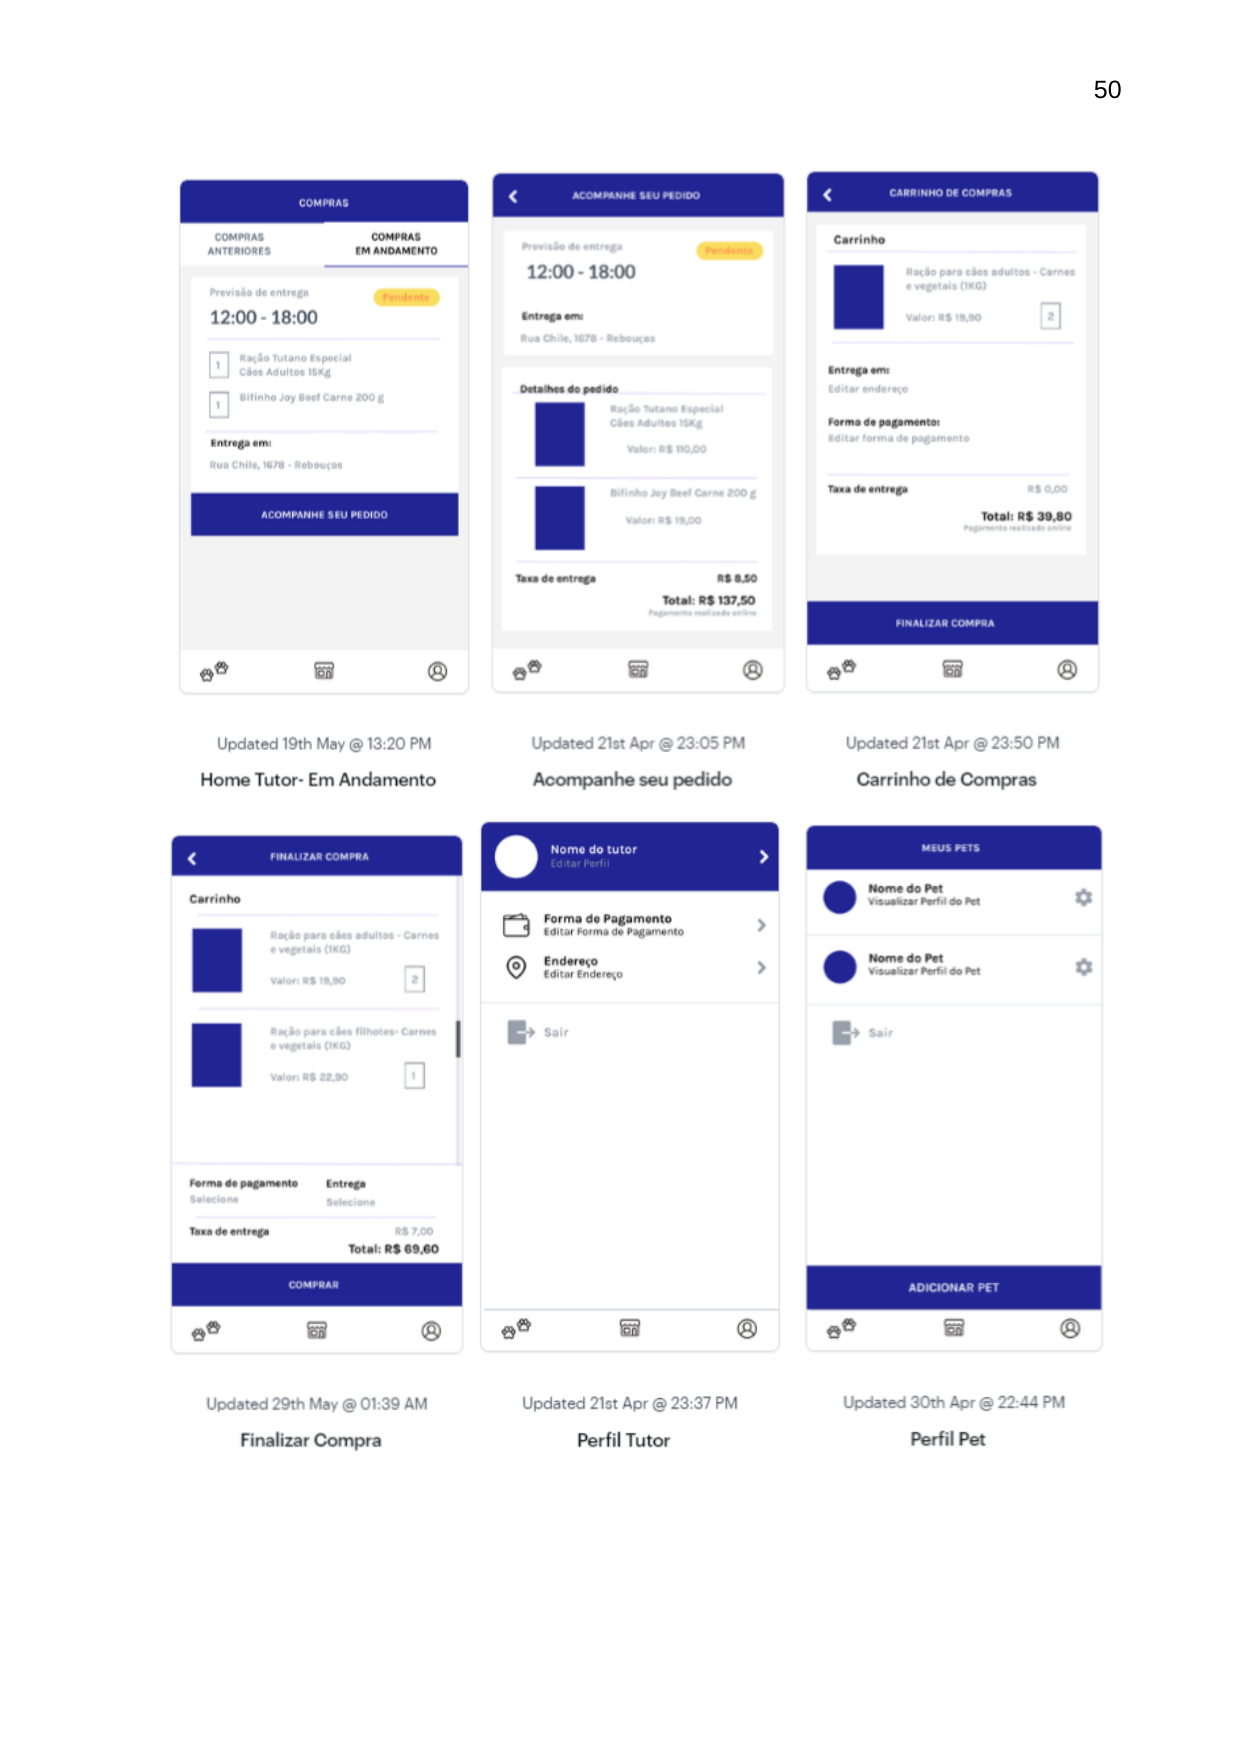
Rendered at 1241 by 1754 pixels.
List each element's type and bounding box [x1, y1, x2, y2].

picture [166, 162, 1114, 805]
picture [163, 806, 1117, 1467]
